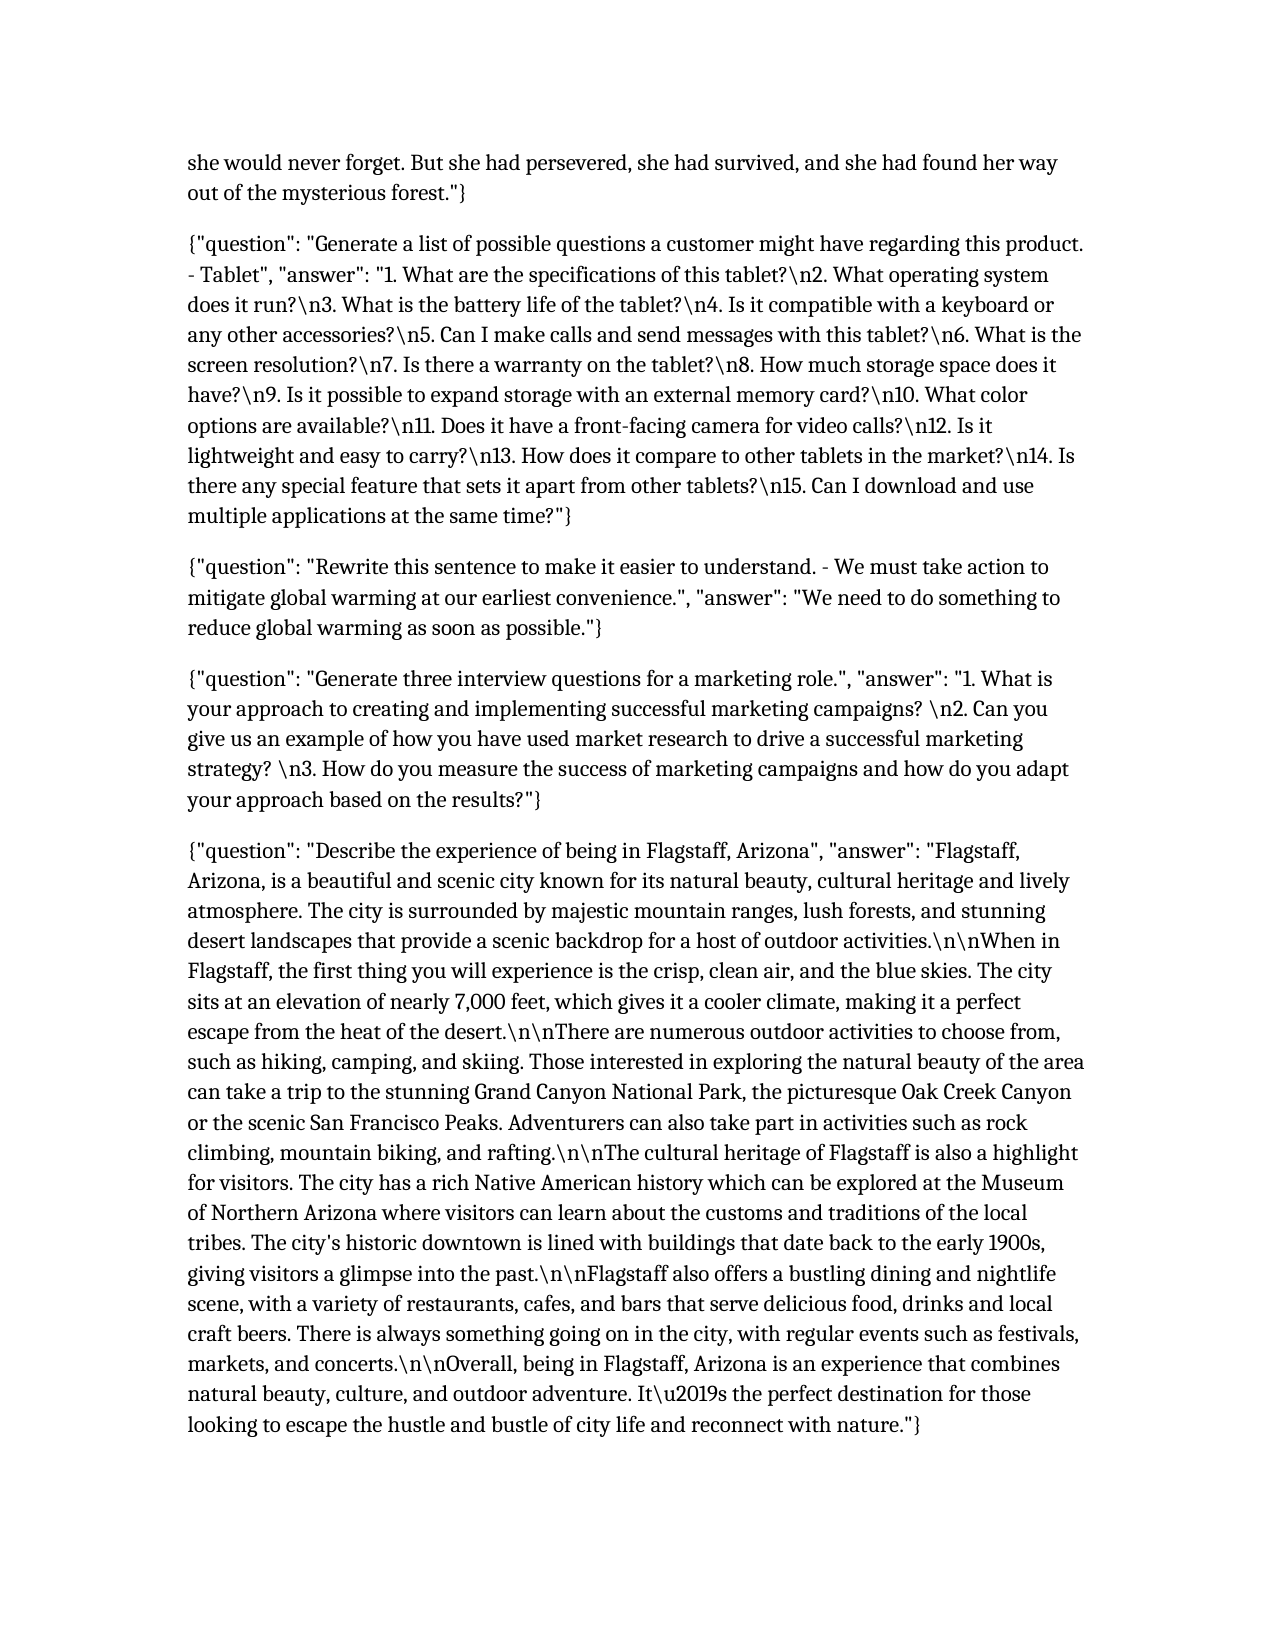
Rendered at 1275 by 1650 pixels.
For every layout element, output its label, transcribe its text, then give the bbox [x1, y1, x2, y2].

text {"question": "Generate three interview questions for a marketing role.", "answer": "1. What is your approach to creating and implementing successful marketing campaigns? \n2. Can you give us an example of how you have used market research to drive a successful marketing strategy? \n3. How do you measure the success of marketing campaigns and how do you adapt your approach based on the results?"} [187, 666, 1087, 813]
text {"question": "Describe the experience of being in Flagstaff, Arizona", "answer": "Flagstaff, Arizona, is a beautiful and scenic city known for its natural beauty, cultural heritage and lively atmosphere. The city is surrounded by majestic mountain ranges, lush forests, and stunning desert landscapes that provide a scenic backdrop for a host of outdoor activities.\n\nWhen in Flagstaff, the first thing you will experience is the crisp, clean air, and the blue skies. The city sits at an elevation of nearly 7,000 feet, which gives it a cooler climate, making it a perfect escape from the heat of the desert.\n\nThere are numerous outdoor activities to choose from, such as hiking, camping, and skiing. Those interested in exploring the natural beauty of the area can take a trip to the stunning Grand Canyon National Park, the picturesque Oak Creek Canyon or the scenic San Francisco Peaks. Adventurers can also take part in activities such as rock climbing, mountain biking, and rafting.\n\nThe cultural heritage of Flagstaff is also a highlight for visitors. The city has a rich Native American history which can be explored at the Museum of Northern Arizona where visitors can learn about the customs and traditions of the local tribes. The city's historic downtown is lined with buildings that date back to the early 1900s, giving visitors a glimpse into the past.\n\nFlagstaff also offers a bustling dining and nightlife scene, with a variety of restaurants, cafes, and bars that serve delicious food, drinks and local craft beers. There is always something going on in the city, with regular events such as festivals, markets, and concerts.\n\nOverall, being in Flagstaff, Arizona is an experience that combines natural beauty, culture, and outdoor adventure. It\u2019s the perfect destination for those looking to escape the hustle and bustle of city life and reconnect with nature."} [187, 837, 1087, 1438]
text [187, 150, 1087, 207]
text {"question": "Generate a list of possible questions a customer might have regarding this product. - Tablet", "answer": "1. What are the specifications of this tablet?\n2. What operating system does it run?\n3. What is the battery life of the tablet?\n4. Is it compatible with a keyboard or any other accessories?\n5. Can I make calls and send messages with this tablet?\n6. What is the screen resolution?\n7. Is there a warranty on the tablet?\n8. How much storage space does it have?\n9. Is it possible to expand storage with an external memory card?\n10. What color options are available?\n11. Does it have a front-facing camera for video calls?\n12. Is it lightweight and easy to carry?\n13. How does it compare to other tablets in the market?\n14. Is there any special feature that sets it apart from other tablets?\n15. Can I download and use multiple applications at the same time?"} [187, 231, 1087, 529]
text {"question": "Rewrite this sentence to make it easier to understand. - We must take action to mitigate global warming at our earliest convenience.", "answer": "We need to do something to reduce global warming as soon as possible."} [187, 554, 1087, 641]
